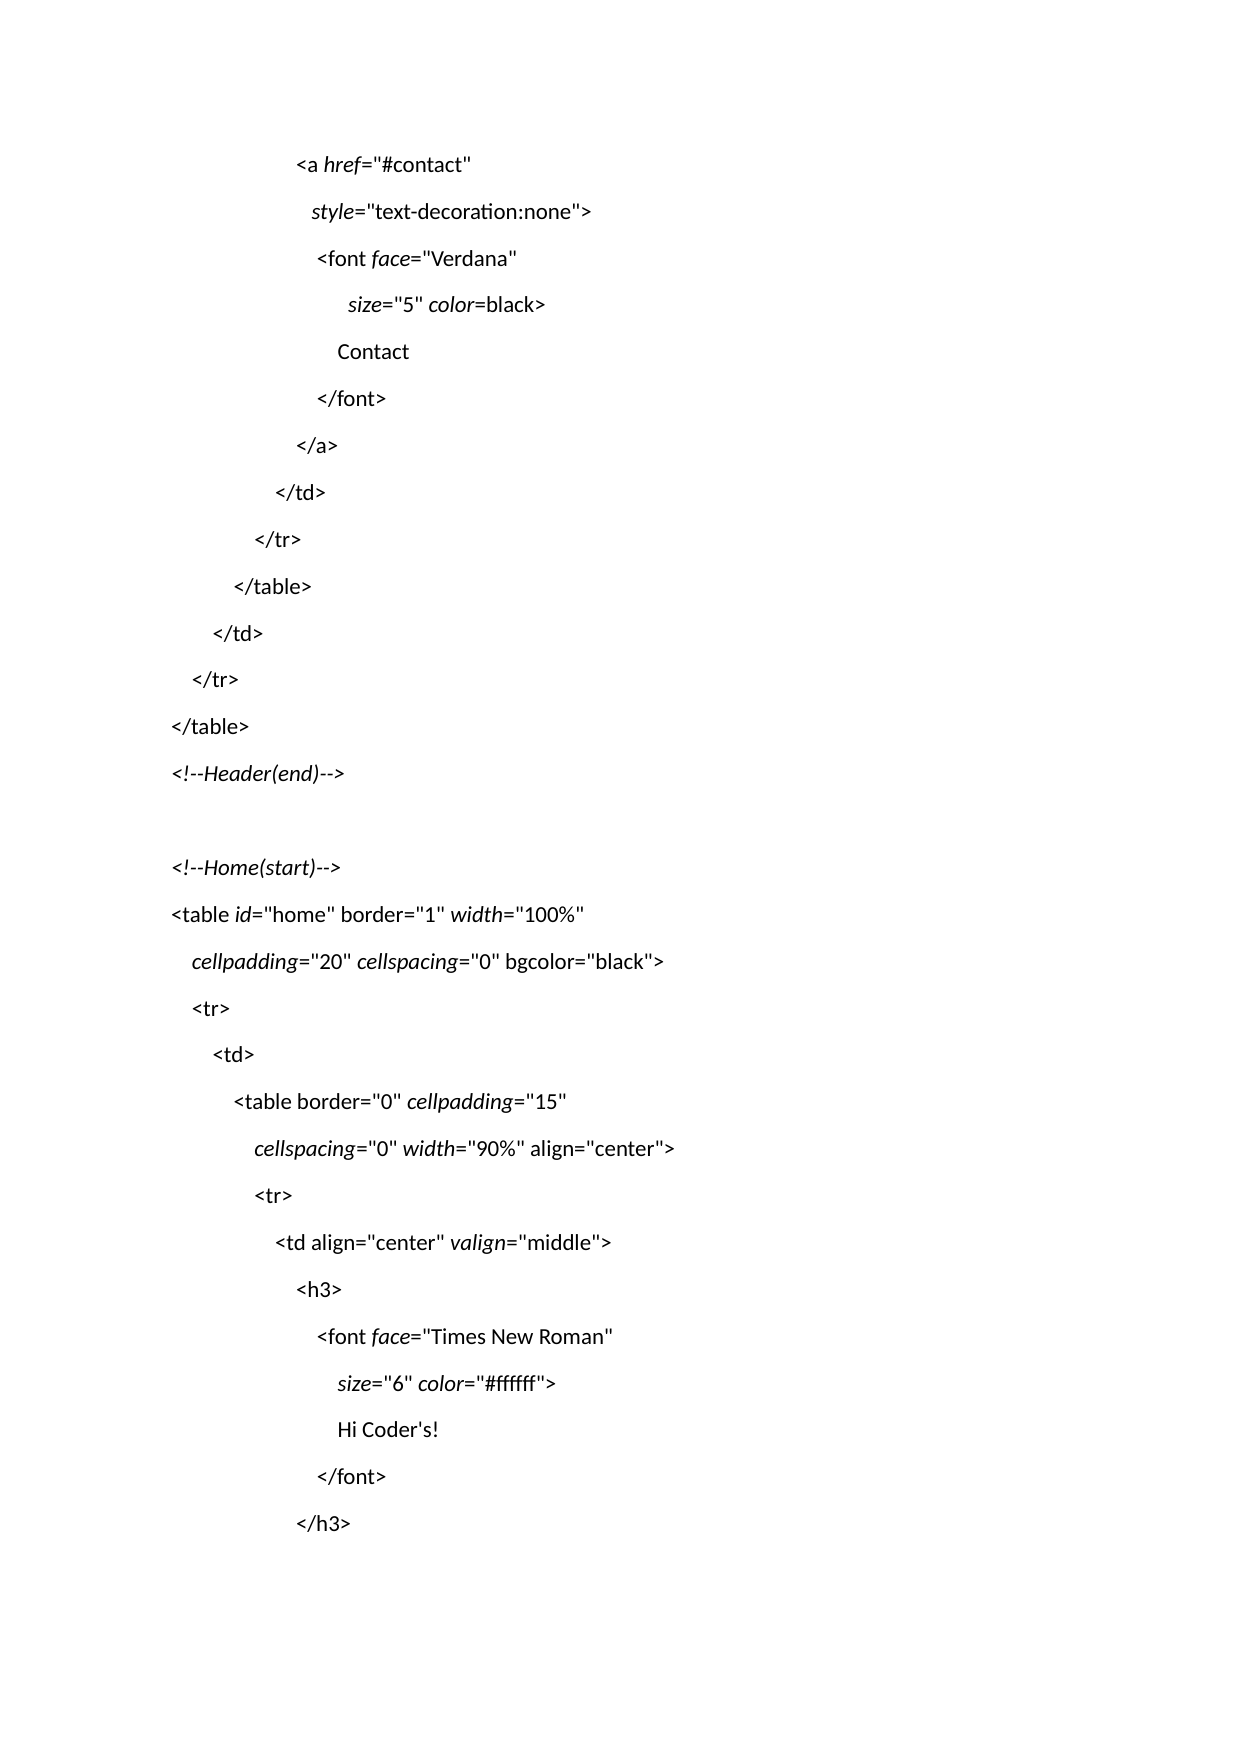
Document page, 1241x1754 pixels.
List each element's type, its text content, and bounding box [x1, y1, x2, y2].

text <td> [150, 1041, 1090, 1069]
text <a href="#contact" [150, 150, 1090, 178]
text cellspacing="0" width="90%" align="center"> [150, 1134, 1090, 1162]
text <!--Home(start)--> [150, 853, 1090, 881]
text </tr> [150, 666, 1090, 694]
text <!--Header(end)--> [150, 759, 1090, 787]
text Hi Coder's! [150, 1416, 1090, 1444]
text </tr> [150, 525, 1090, 553]
text <tr> [150, 994, 1090, 1022]
text <table border="0" cellpadding="15" [150, 1087, 1090, 1116]
text </font> [150, 384, 1090, 412]
text </td> [150, 478, 1090, 506]
text <font face="Times New Roman" [150, 1322, 1090, 1350]
text <tr> [150, 1181, 1090, 1209]
text size="6" color="#ffffff"> [150, 1369, 1090, 1397]
text Contact [150, 337, 1090, 366]
text </a> [150, 431, 1090, 459]
text </h3> [150, 1509, 1090, 1537]
text size="5" color=black> [150, 291, 1090, 319]
text <table id="home" border="1" width="100%" [150, 900, 1090, 928]
text </table> [150, 712, 1090, 741]
text cellpadding="20" cellspacing="0" bgcolor="black"> [150, 947, 1090, 975]
text <font face="Verdana" [150, 244, 1090, 272]
text <h3> [150, 1275, 1090, 1303]
text </table> [150, 572, 1090, 600]
text </td> [150, 619, 1090, 647]
text style="text-decoration:none"> [150, 197, 1090, 225]
text </font> [150, 1462, 1090, 1491]
text <td align="center" valign="middle"> [150, 1228, 1090, 1256]
